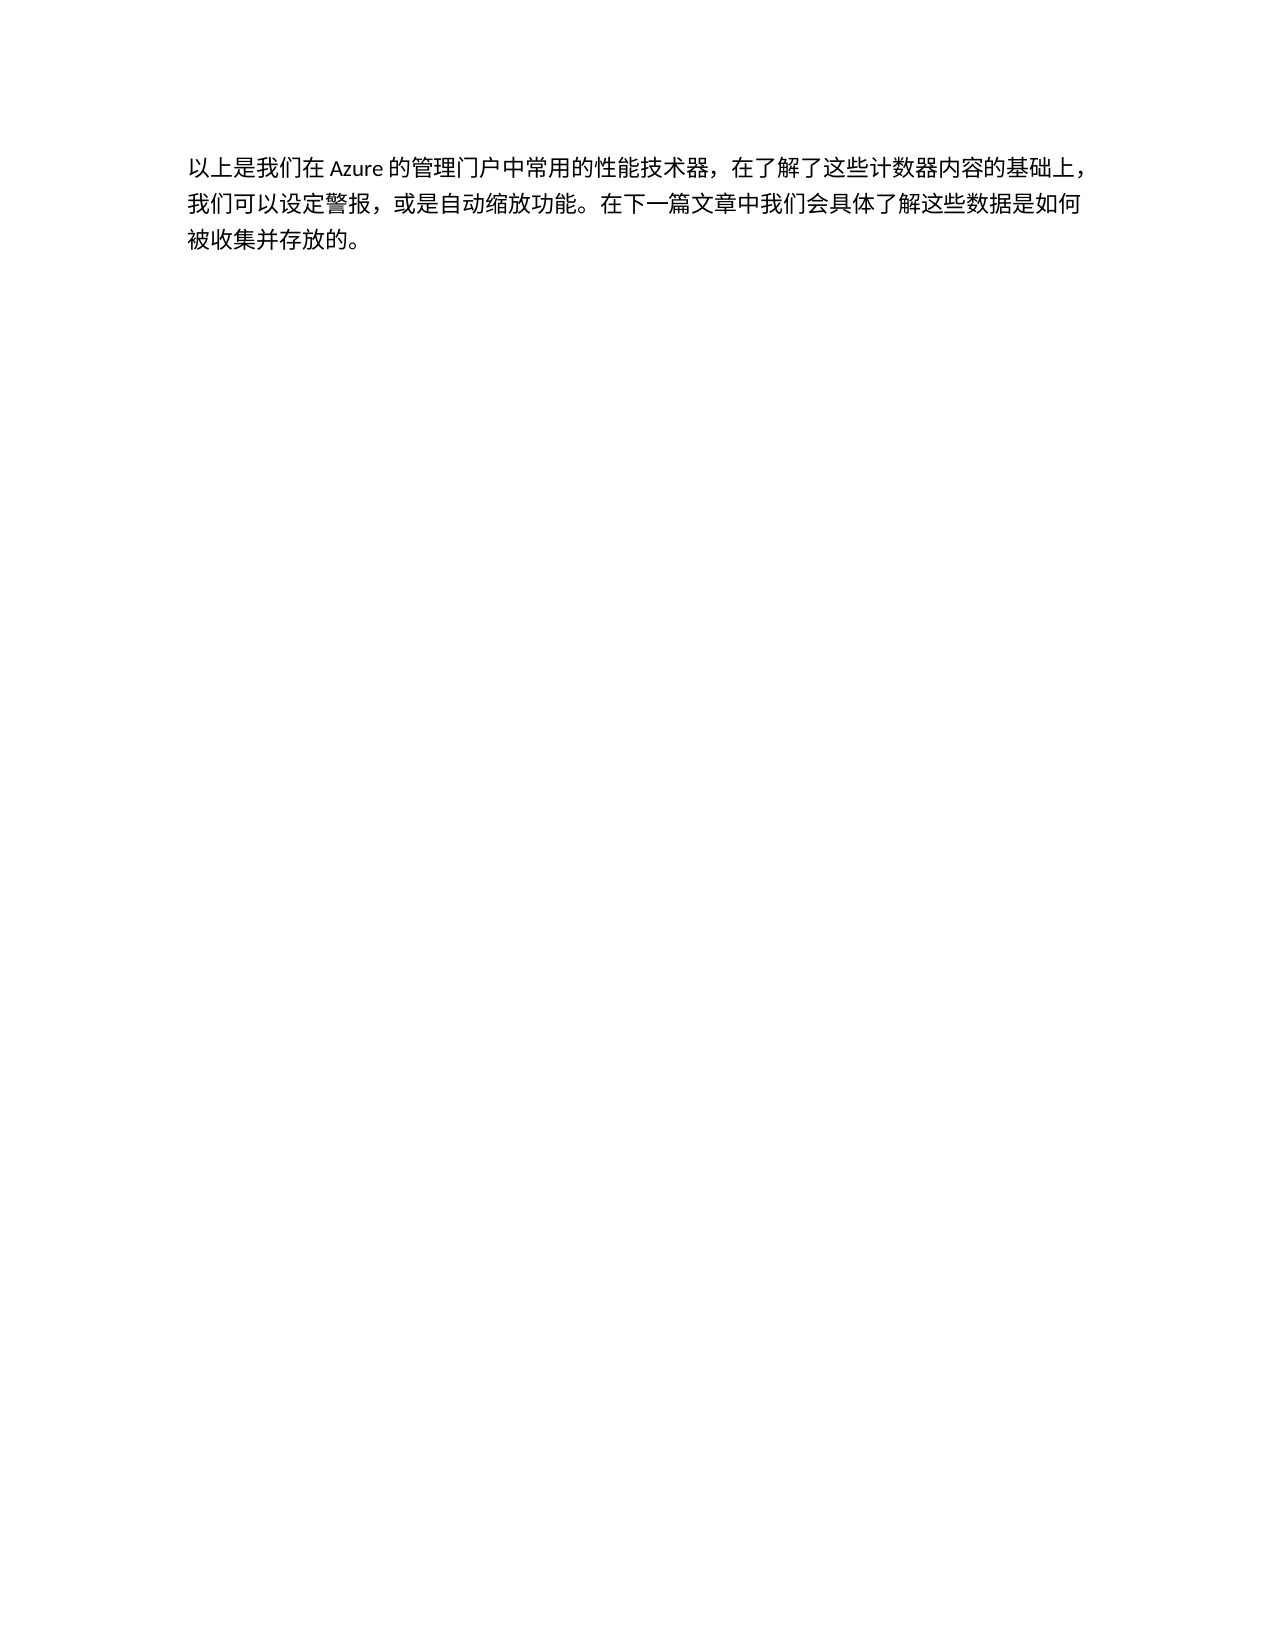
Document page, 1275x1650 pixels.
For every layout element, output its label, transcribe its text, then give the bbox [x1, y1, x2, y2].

text 以上是我们在Azure的管理门户中常用的性能技术器，在了解了这些计数器内容的基础上，我们可以设定警报，或是自动缩放功能。在下一篇文章中我们会具体了解这些数据是如何被收集并存放的。 [187, 150, 1087, 255]
